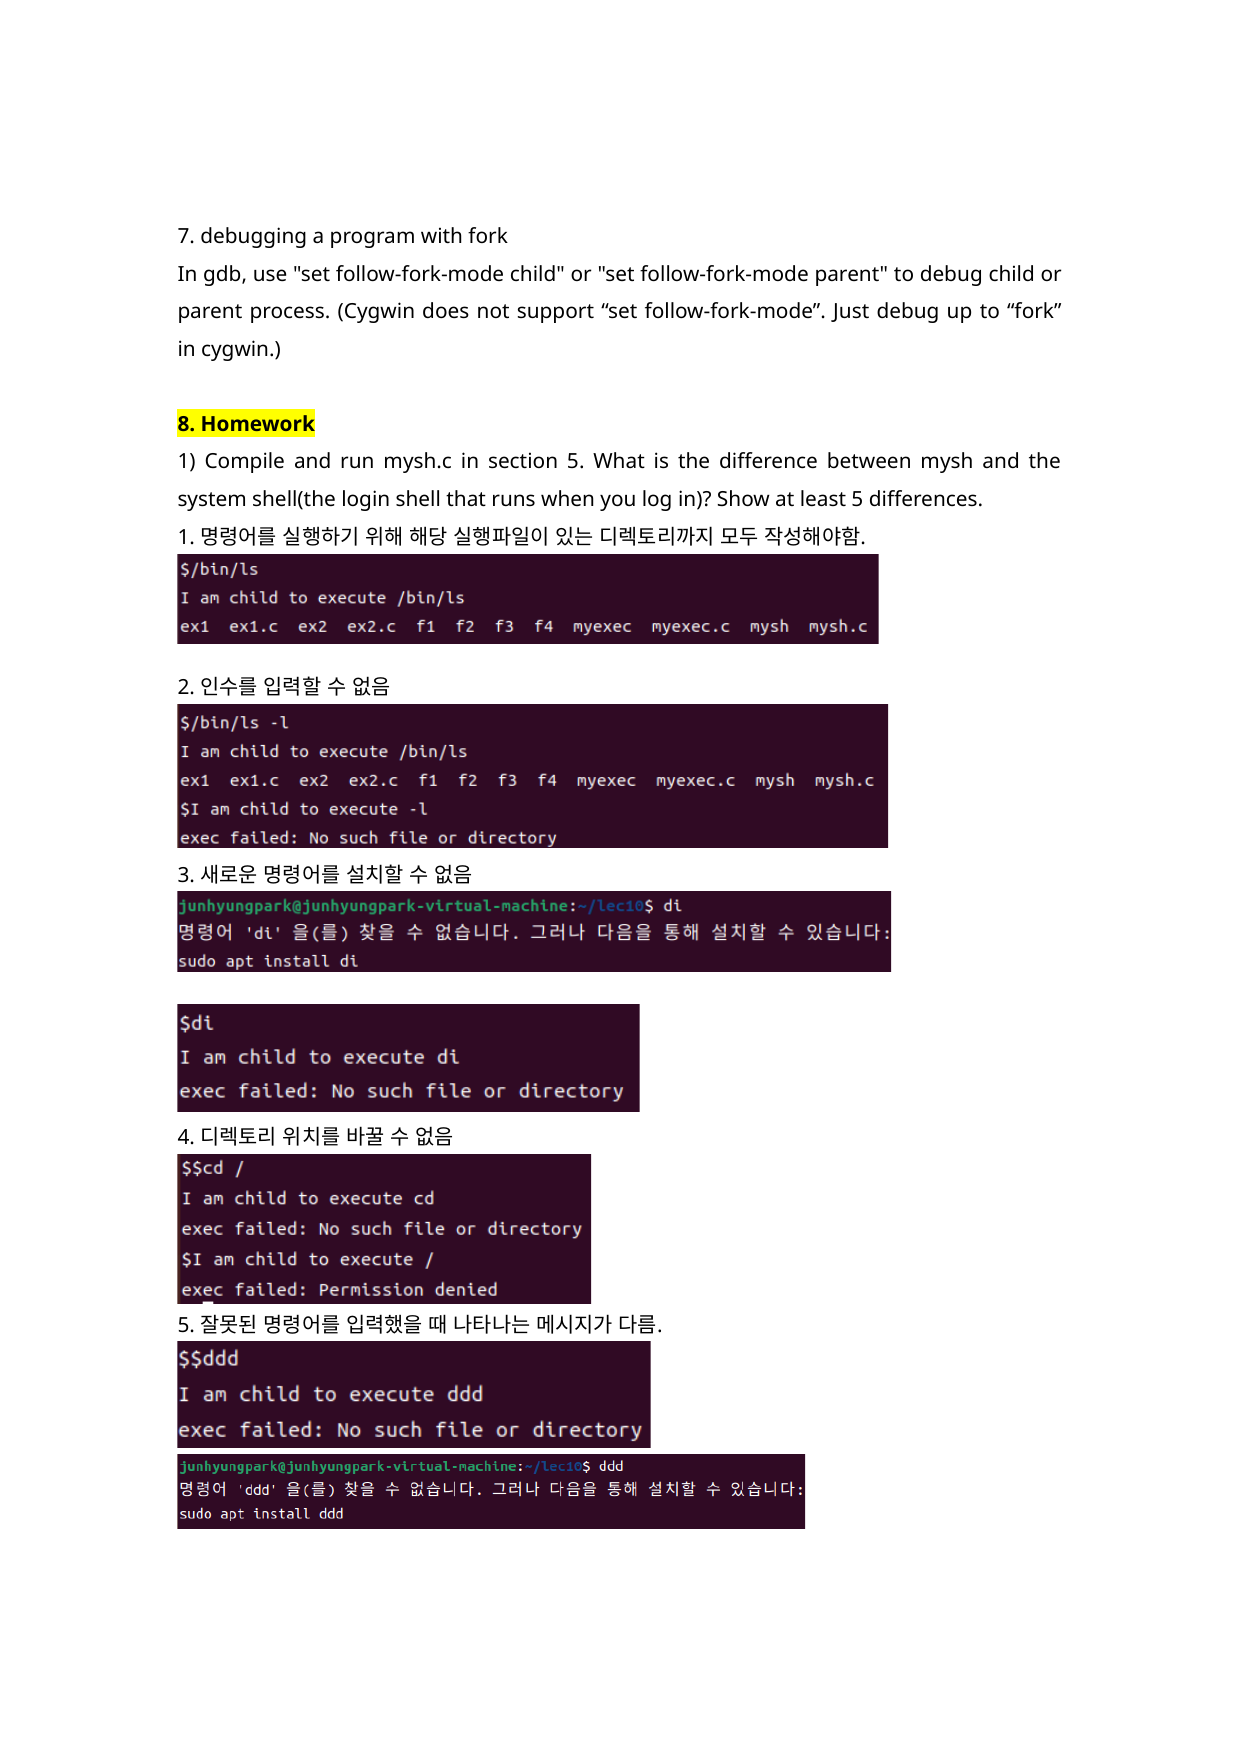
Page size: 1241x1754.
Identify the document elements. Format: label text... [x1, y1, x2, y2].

text 1. 명령어를 실행하기 위해 해당 실행파일이 있는 디렉토리까지 모두 작성해야함. [177, 517, 1063, 554]
picture [177, 704, 889, 848]
text 3. 새로운 명령어를 설치할 수 없음 [177, 854, 1063, 892]
picture [177, 1004, 640, 1112]
picture [177, 1454, 806, 1529]
picture [177, 891, 892, 972]
text In gdb, use "set follow-fork-mode child" or "set follow-fork-mode parent" to debug child or parent process. (Cygwin does not support “set follow-fork-mode”. Just debug up to “fork” in cygwin.) [177, 254, 1063, 367]
picture [177, 1341, 651, 1448]
text 4. 디렉토리 위치를 바꿀 수 없음 [177, 1117, 1063, 1154]
text 5. 잘못된 명령어를 입력했을 때 나타나는 메시지가 다름. [177, 1304, 1063, 1342]
text 8. Homework [177, 404, 1063, 442]
text 1) Compile and run mysh.c in section 5. What is the difference between mysh and the system shell(the login shell that runs when you log in)? Show at least 5 differences. [177, 442, 1063, 517]
text 7. debugging a program with fork [177, 217, 1063, 254]
text 2. 인수를 입력할 수 없음 [177, 667, 1063, 704]
picture [177, 554, 879, 644]
picture [177, 1154, 592, 1304]
